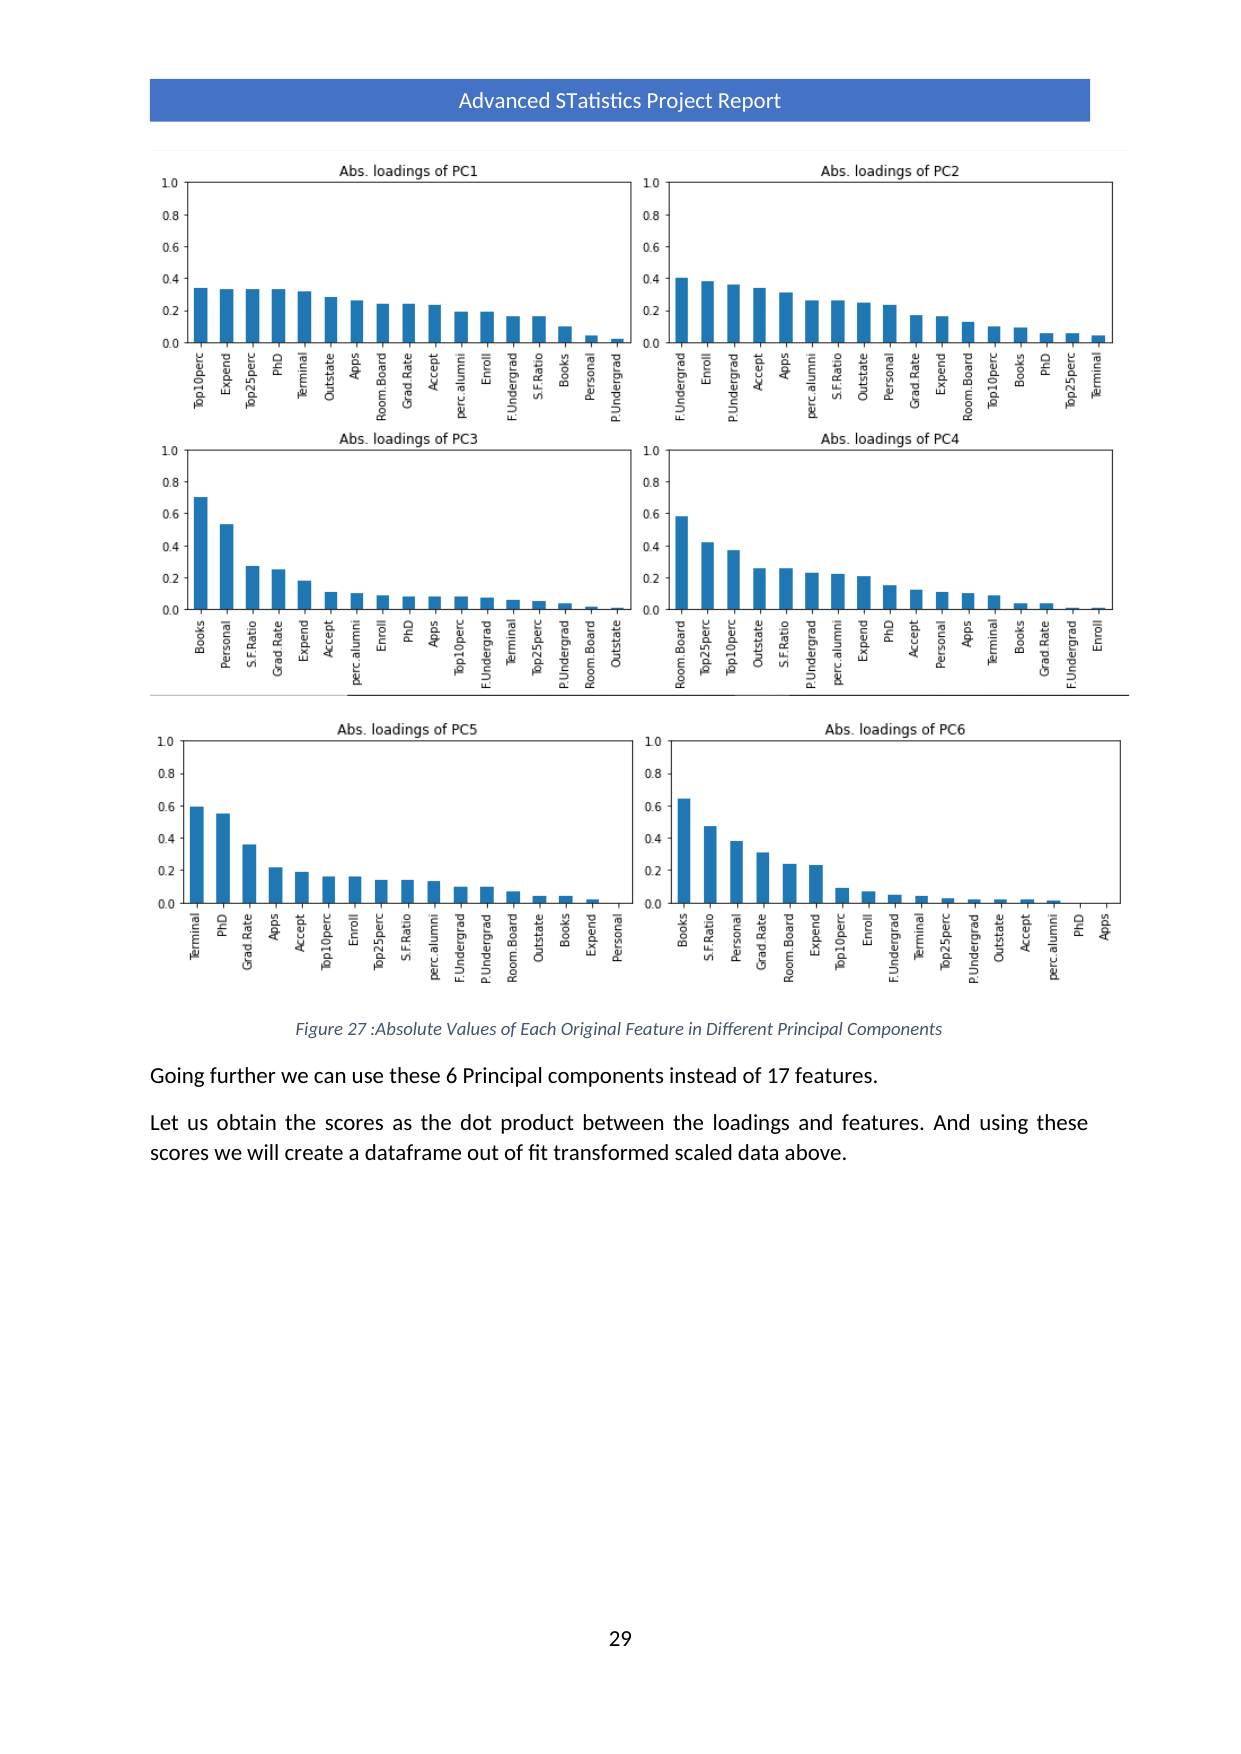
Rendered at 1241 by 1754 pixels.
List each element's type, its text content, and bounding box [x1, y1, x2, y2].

picture [150, 714, 1137, 999]
picture [150, 150, 1130, 696]
text Let us obtain the scores as the dot product between the loadings and features. And using these scores we will create a dataframe out of fit transformed scaled data above. [150, 1108, 1090, 1166]
text Going further we can use these 6 Principal components instead of 17 features. [150, 1061, 1090, 1089]
